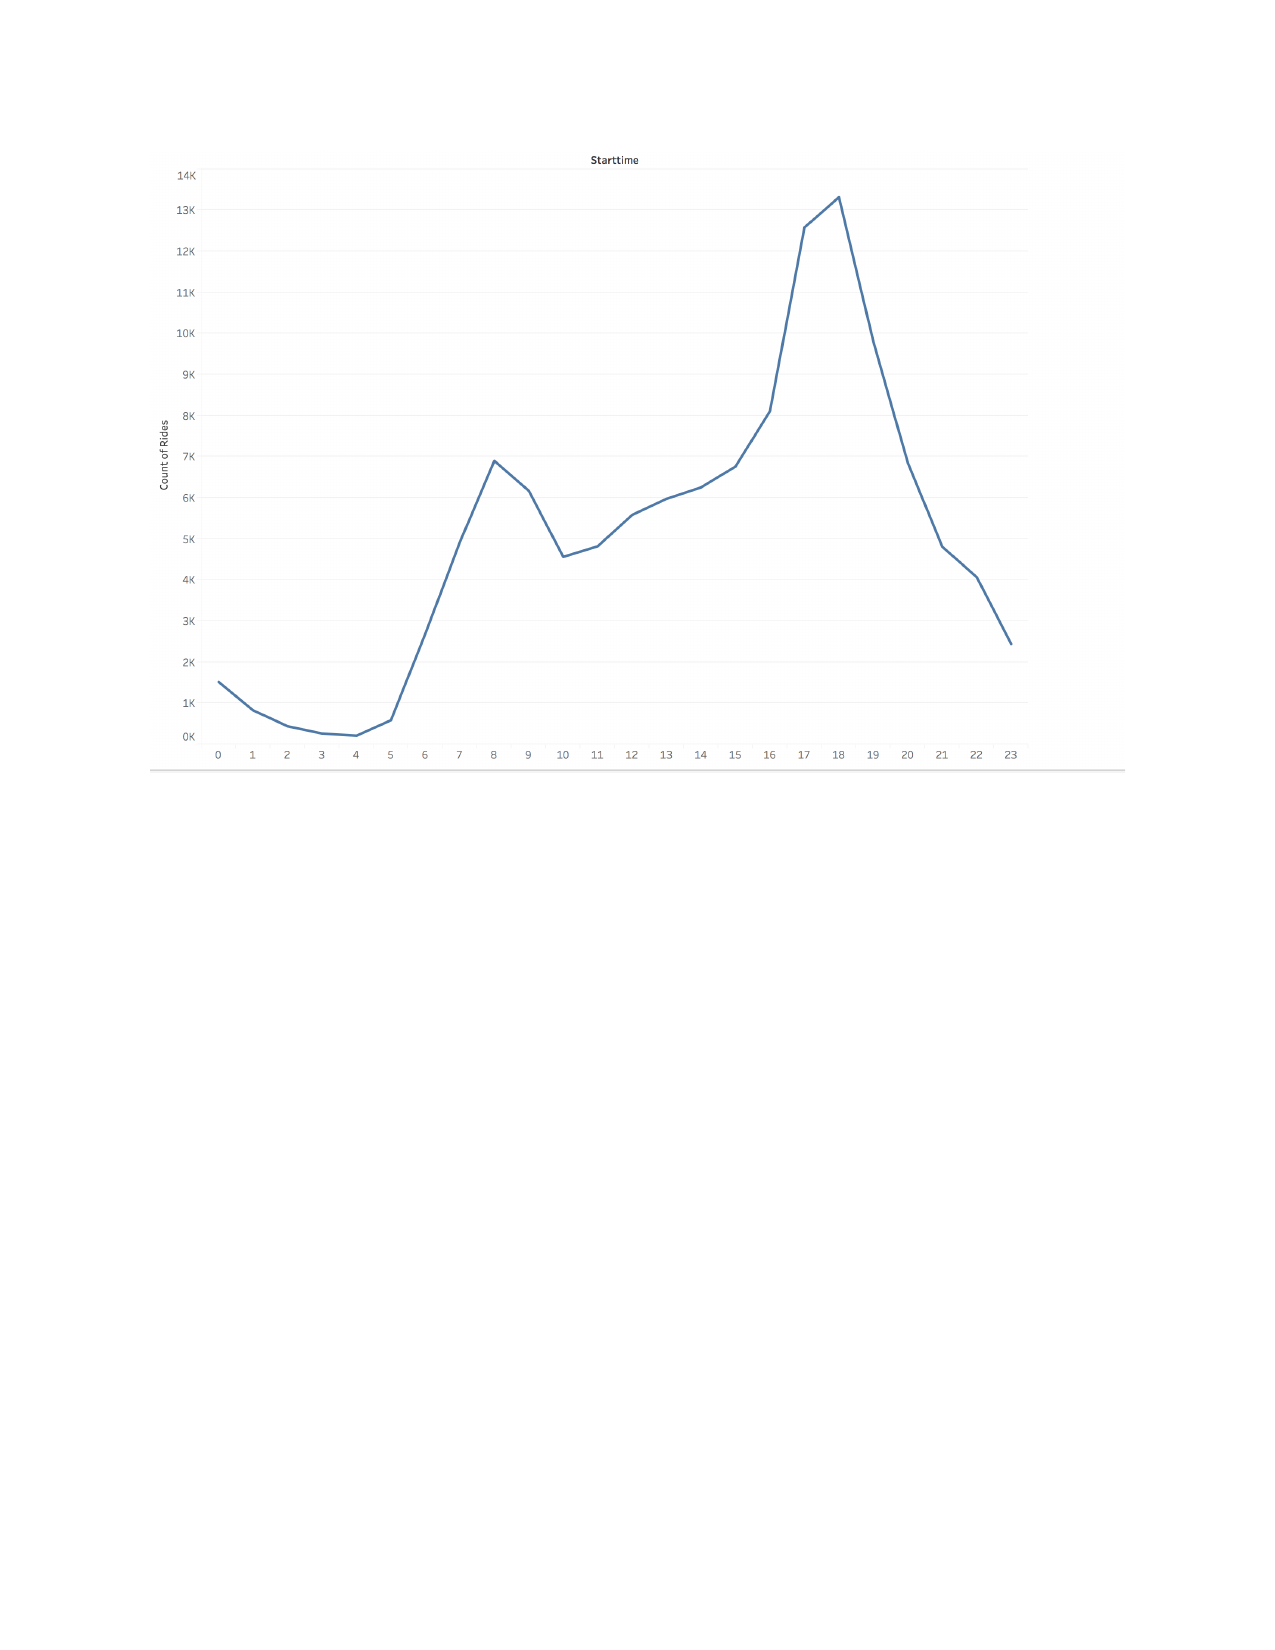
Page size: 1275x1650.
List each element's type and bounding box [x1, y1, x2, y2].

picture [150, 150, 1125, 773]
